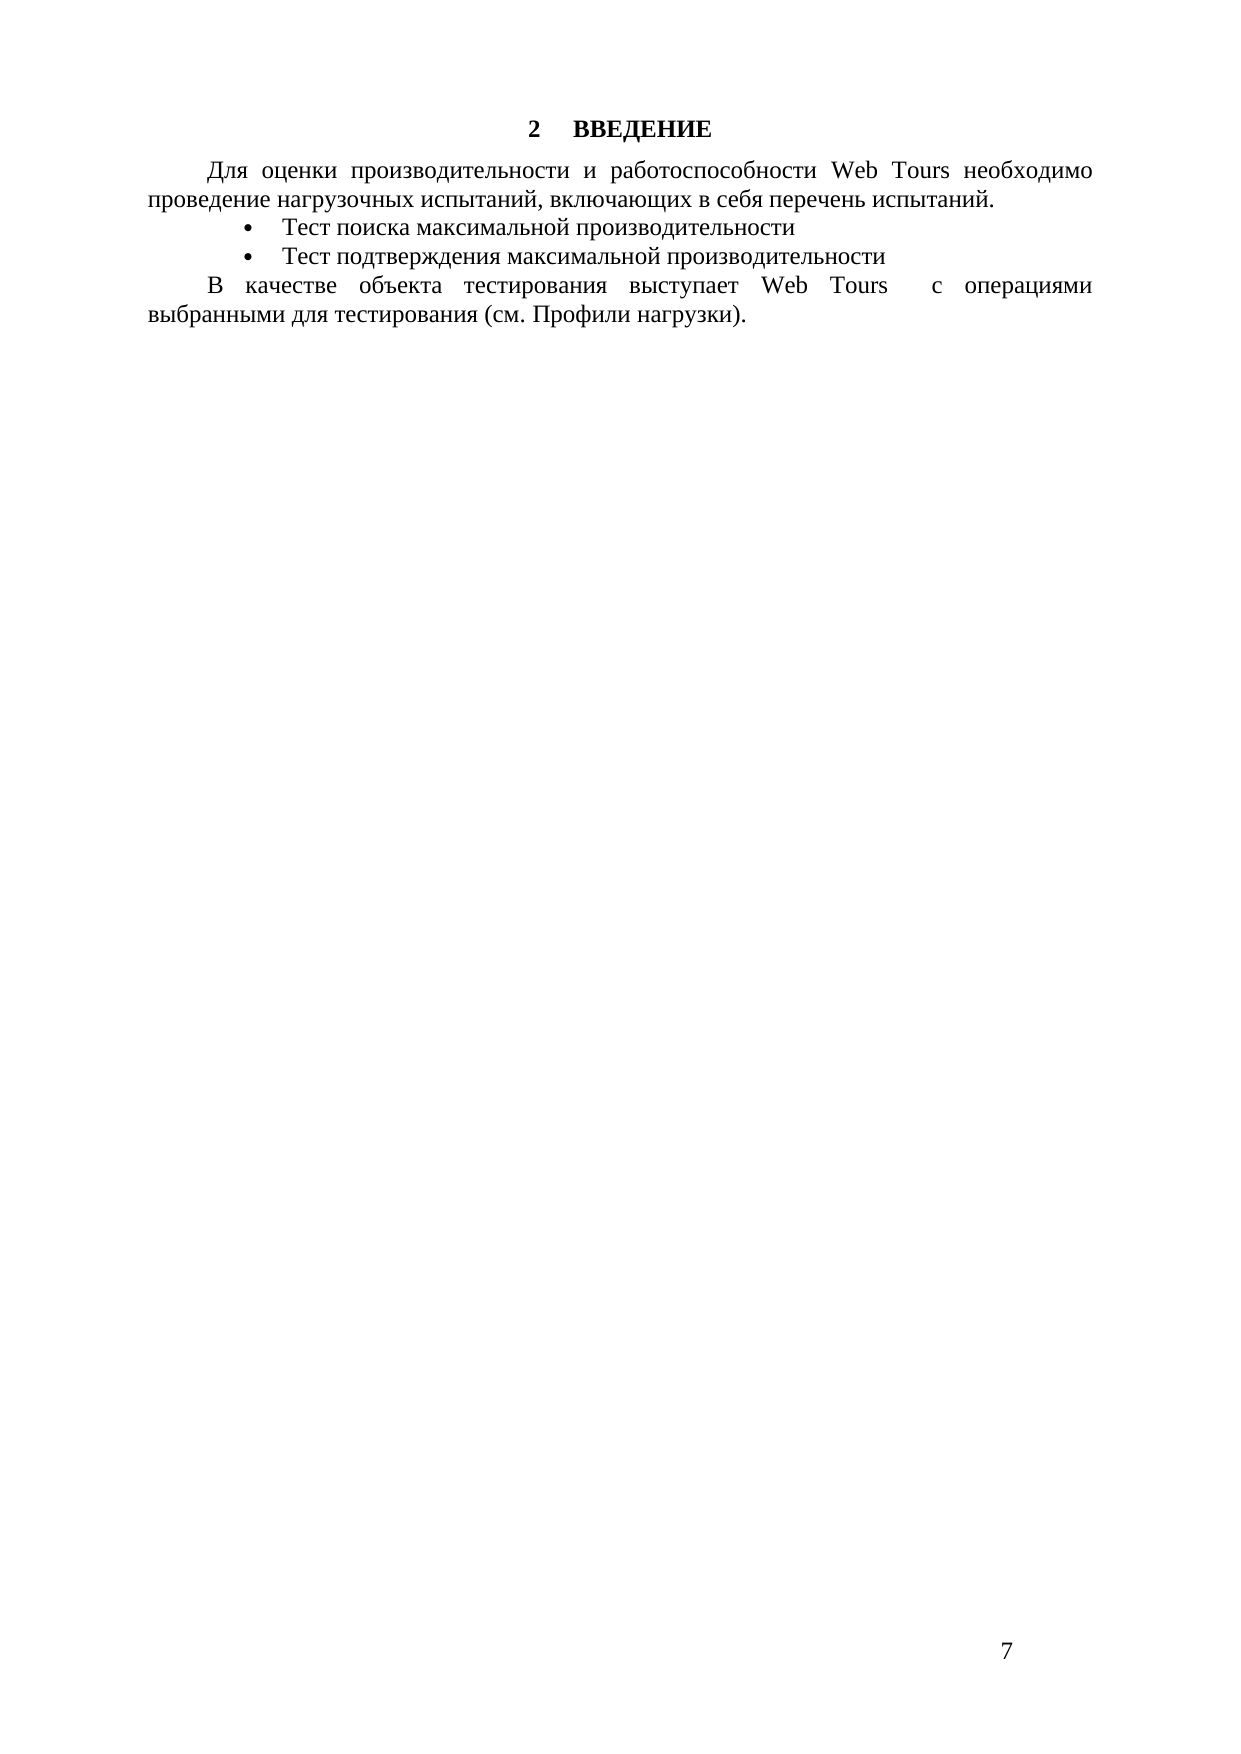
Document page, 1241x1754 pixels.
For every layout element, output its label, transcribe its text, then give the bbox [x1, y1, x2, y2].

list Тест поиска максимальной производительности [244, 212, 1092, 241]
subtitle Введение [148, 114, 1092, 142]
text В качестве объекта тестирования выступает Web Tours с операциями выбранными для тестирования (см. Профили нагрузки). [148, 270, 1092, 327]
text Для оценки производительности и работоспособности Web Tours необходимо проведение нагрузочных испытаний, включающих в себя перечень испытаний. [148, 155, 1092, 212]
list Тест подтверждения максимальной производительности [244, 241, 1092, 270]
